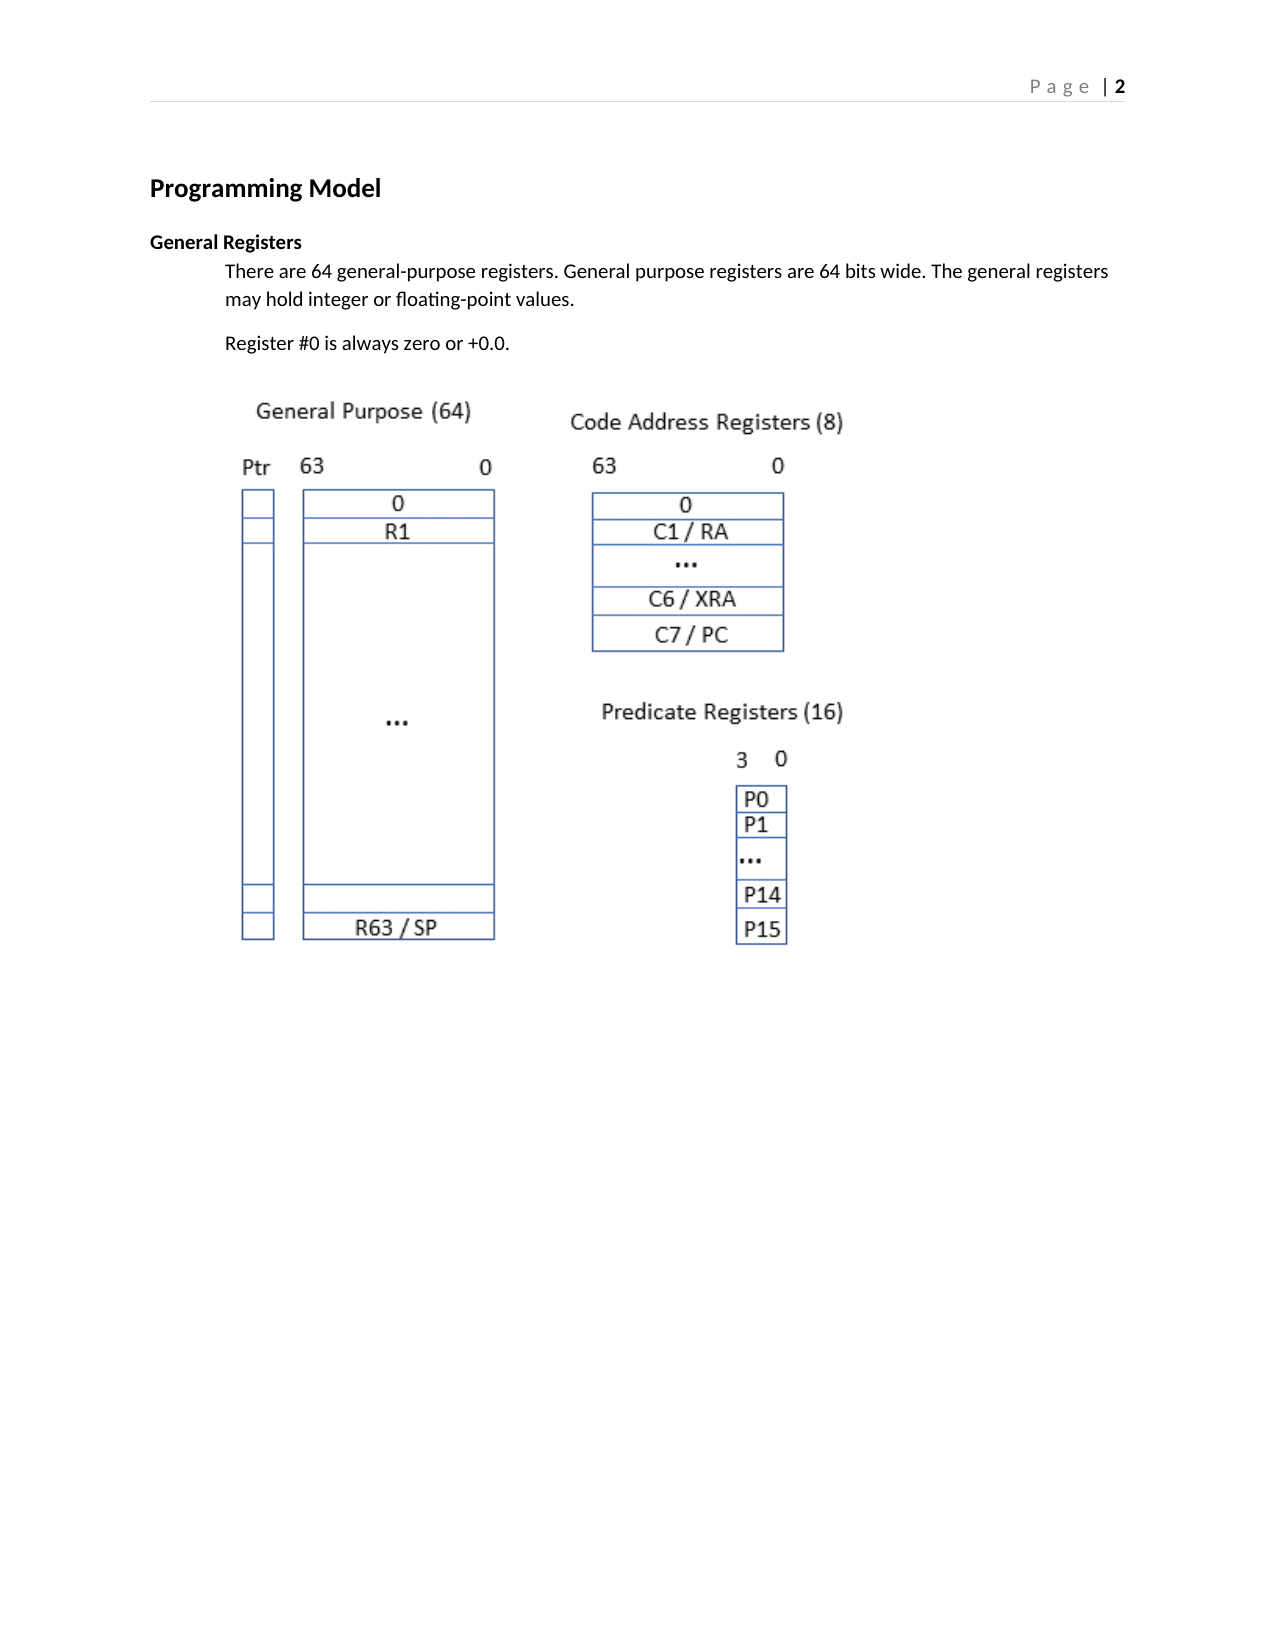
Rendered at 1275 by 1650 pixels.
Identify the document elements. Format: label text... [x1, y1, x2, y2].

subtitle General Registers [150, 229, 1125, 255]
text There are 64 general-purpose registers. General purpose registers are 64 bits wide. The general registers may hold integer or floating-point values. [225, 259, 1125, 312]
text Register #0 is always zero or +0.0. [225, 330, 1125, 356]
subtitle Programming Model [150, 171, 1125, 204]
picture [206, 386, 883, 978]
